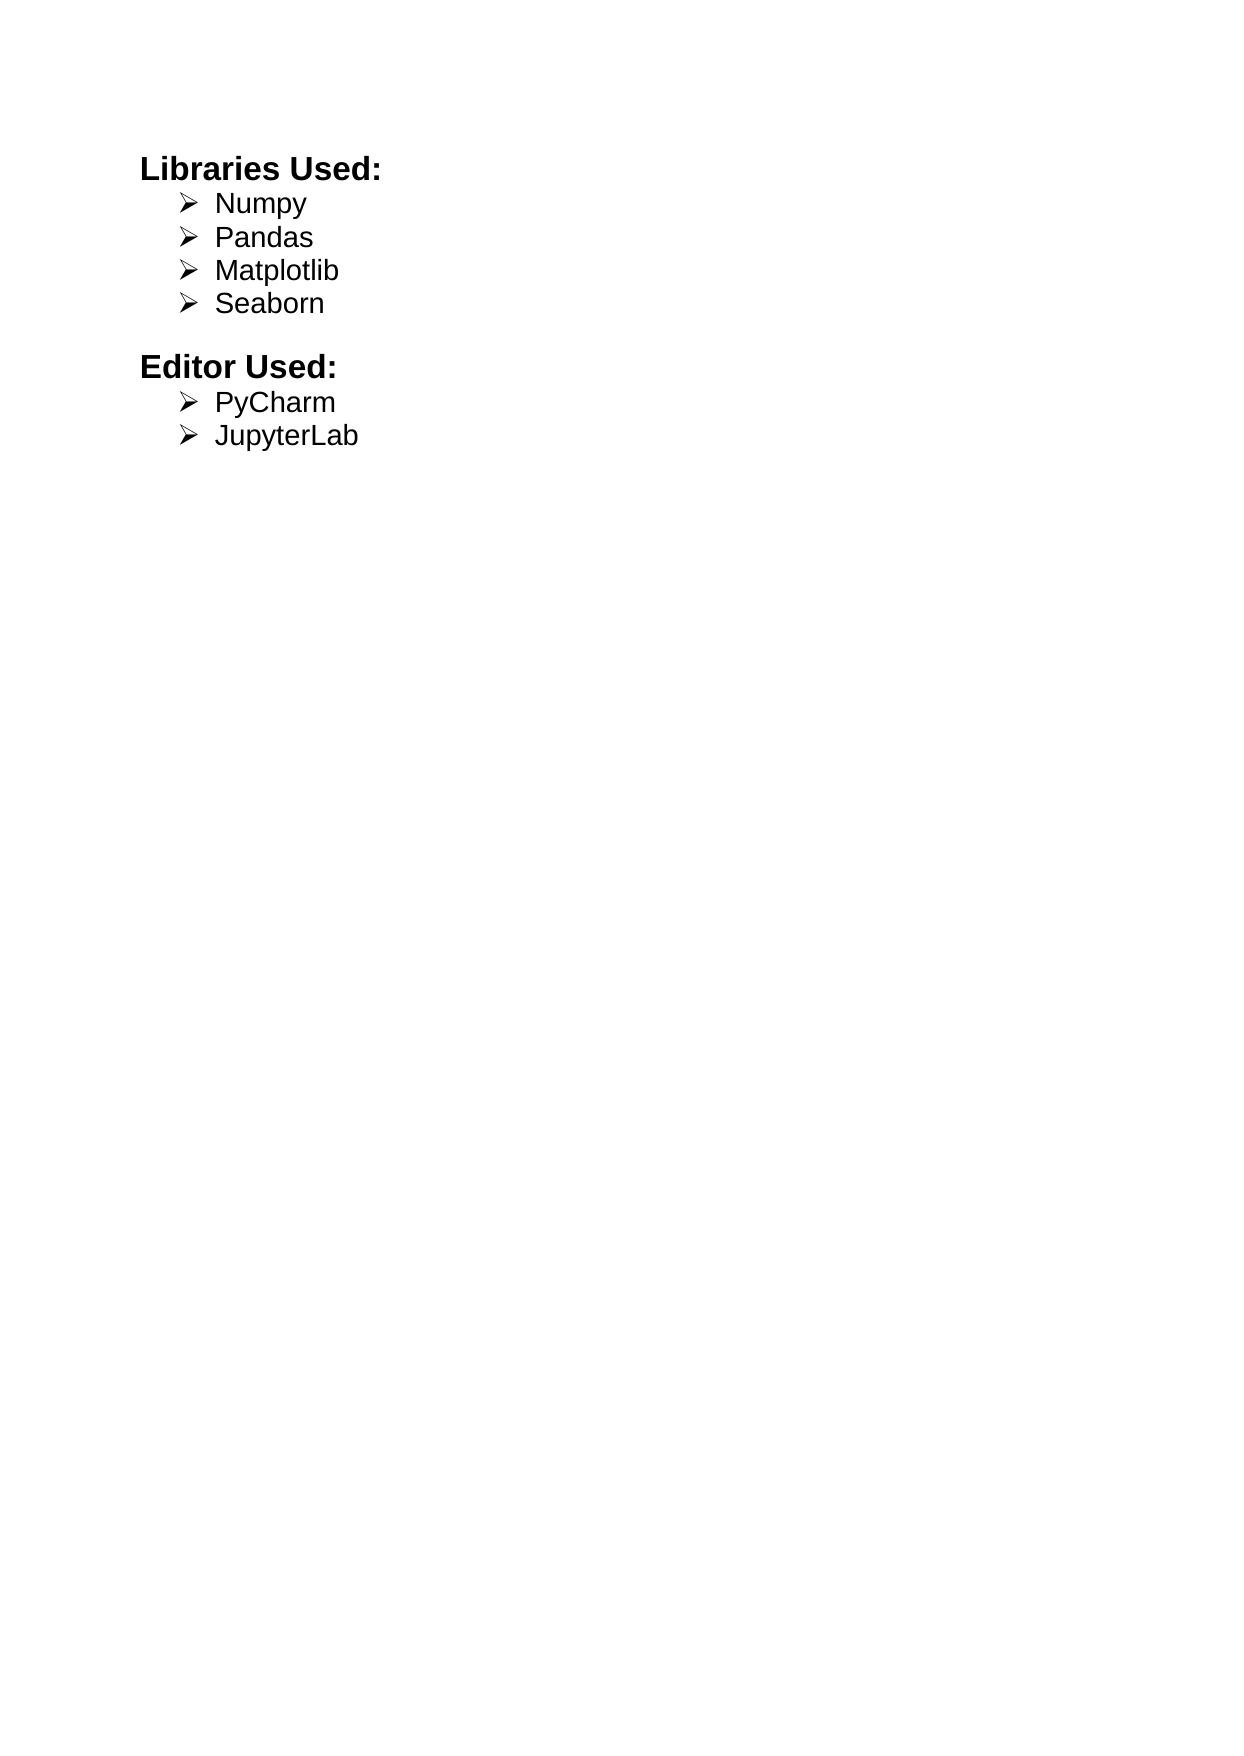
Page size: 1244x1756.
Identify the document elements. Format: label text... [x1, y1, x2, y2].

text Editor Used: [139, 348, 1009, 386]
list Pandas [177, 221, 1009, 254]
list Matplotlib [177, 254, 1009, 287]
list Seaborn [177, 287, 1009, 320]
list JupyterLab [177, 419, 1009, 452]
text Libraries Used: [139, 150, 1009, 188]
list PyCharm [177, 386, 1009, 419]
list Numpy [177, 188, 1009, 221]
